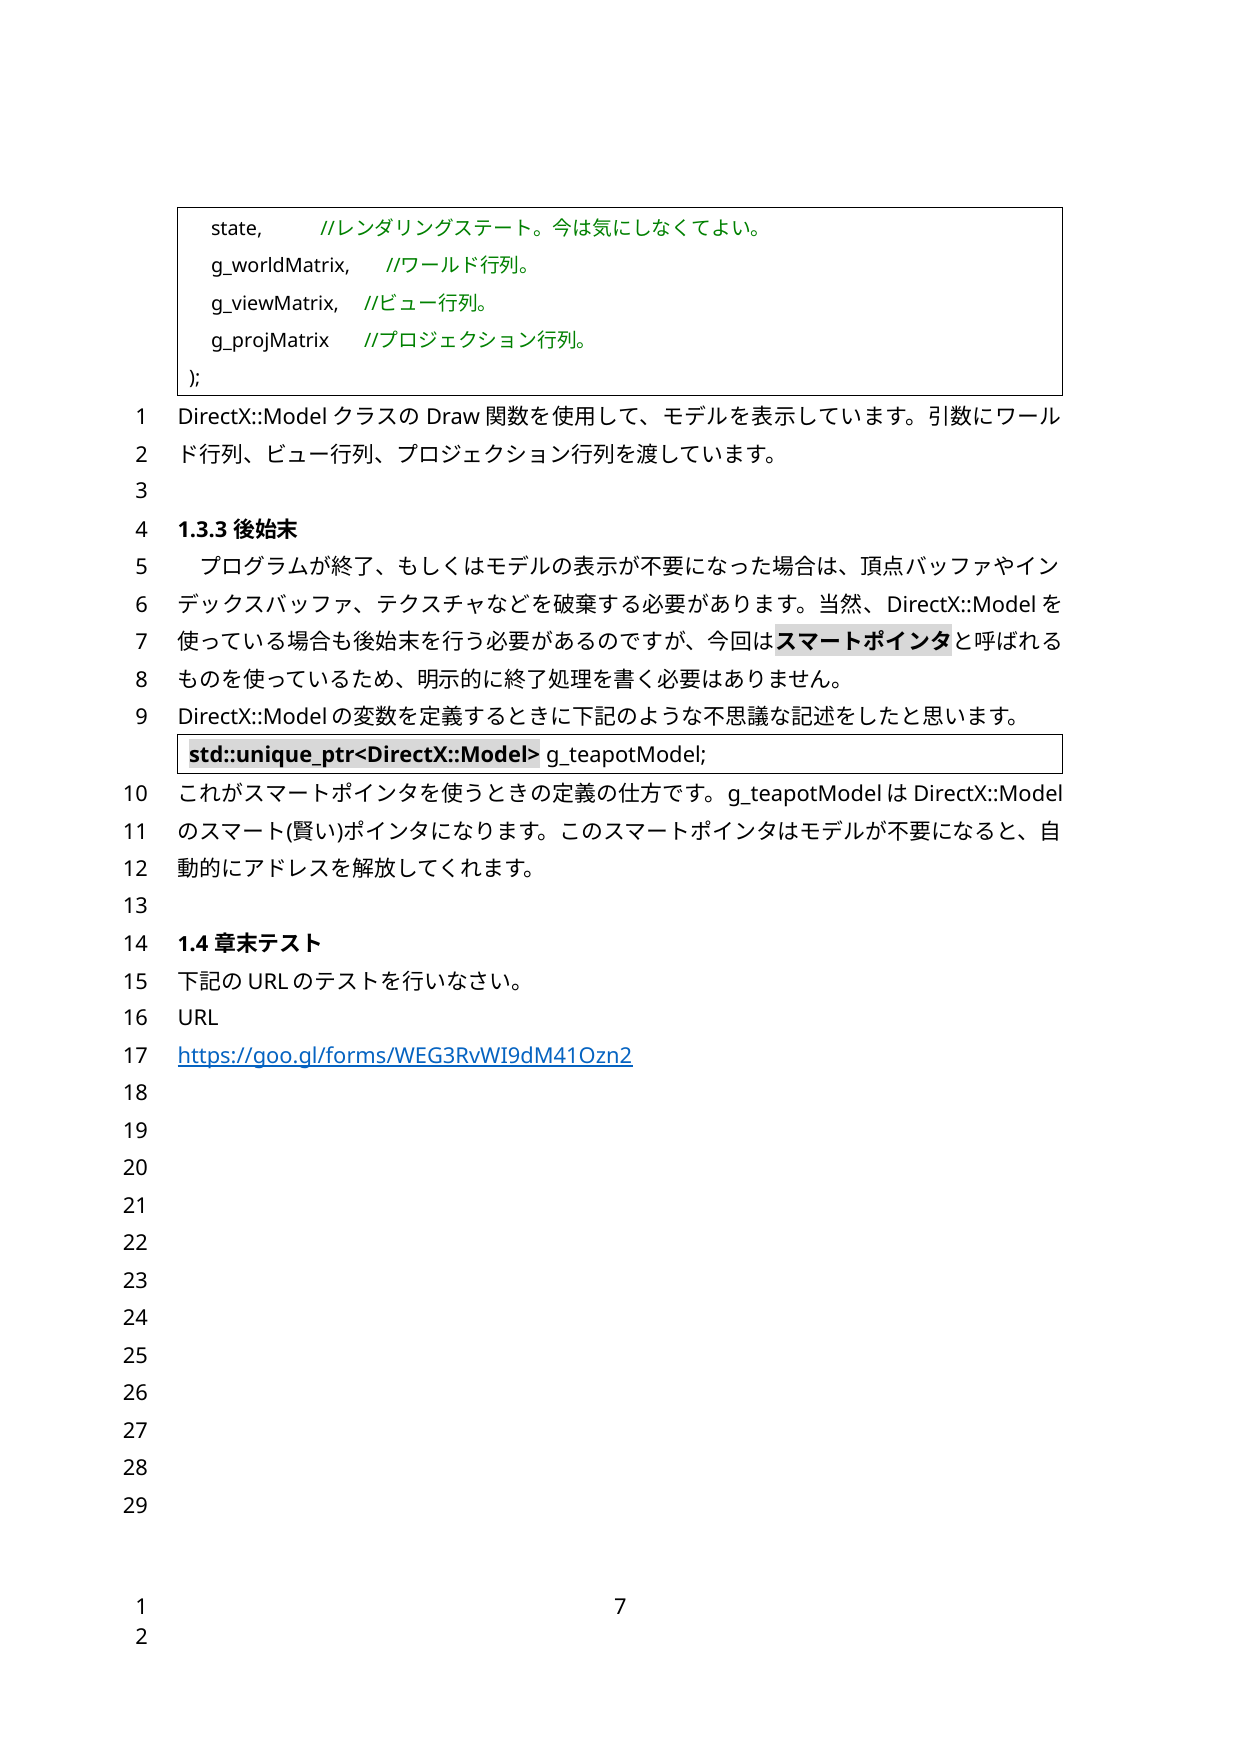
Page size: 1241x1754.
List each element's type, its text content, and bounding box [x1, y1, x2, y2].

text DirectX::ModelクラスのDraw関数を使用して、モデルを表示しています。引数にワールド行列、ビュー行列、プロジェクション行列を渡しています。 [177, 396, 1063, 471]
text 下記のURLのテストを行いなさい。 [177, 961, 1063, 998]
text プログラムが終了、もしくはモデルの表示が不要になった場合は、頂点バッファやインデックスバッファ、テクスチャなどを破棄する必要があります。当然、DirectX::Modelを使っている場合も後始末を行う必要があるのですが、今回はスマートポインタと呼ばれるものを使っているため、明示的に終了処理を書く必要はありません。 [177, 546, 1063, 696]
text これがスマートポインタを使うときの定義の仕方です。g_teapotModelはDirectX::Modelのスマート(賢い)ポインタになります。このスマートポインタはモデルが不要になると、自動的にアドレスを解放してくれます。 [177, 774, 1063, 886]
table_header std::unique_ptr<DirectX::Model> g_teapotModel; [178, 735, 1062, 772]
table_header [178, 208, 1062, 395]
text URL [177, 998, 1063, 1036]
subtitle 1.3.3 後始末 [177, 509, 1063, 546]
text https://goo.gl/forms/WEG3RvWI9dM41Ozn2 [177, 1036, 1063, 1073]
subtitle 1.4 章末テスト [177, 923, 1063, 961]
text DirectX::Modelの変数を定義するときに下記のような不思議な記述をしたと思います。 [177, 696, 1063, 734]
